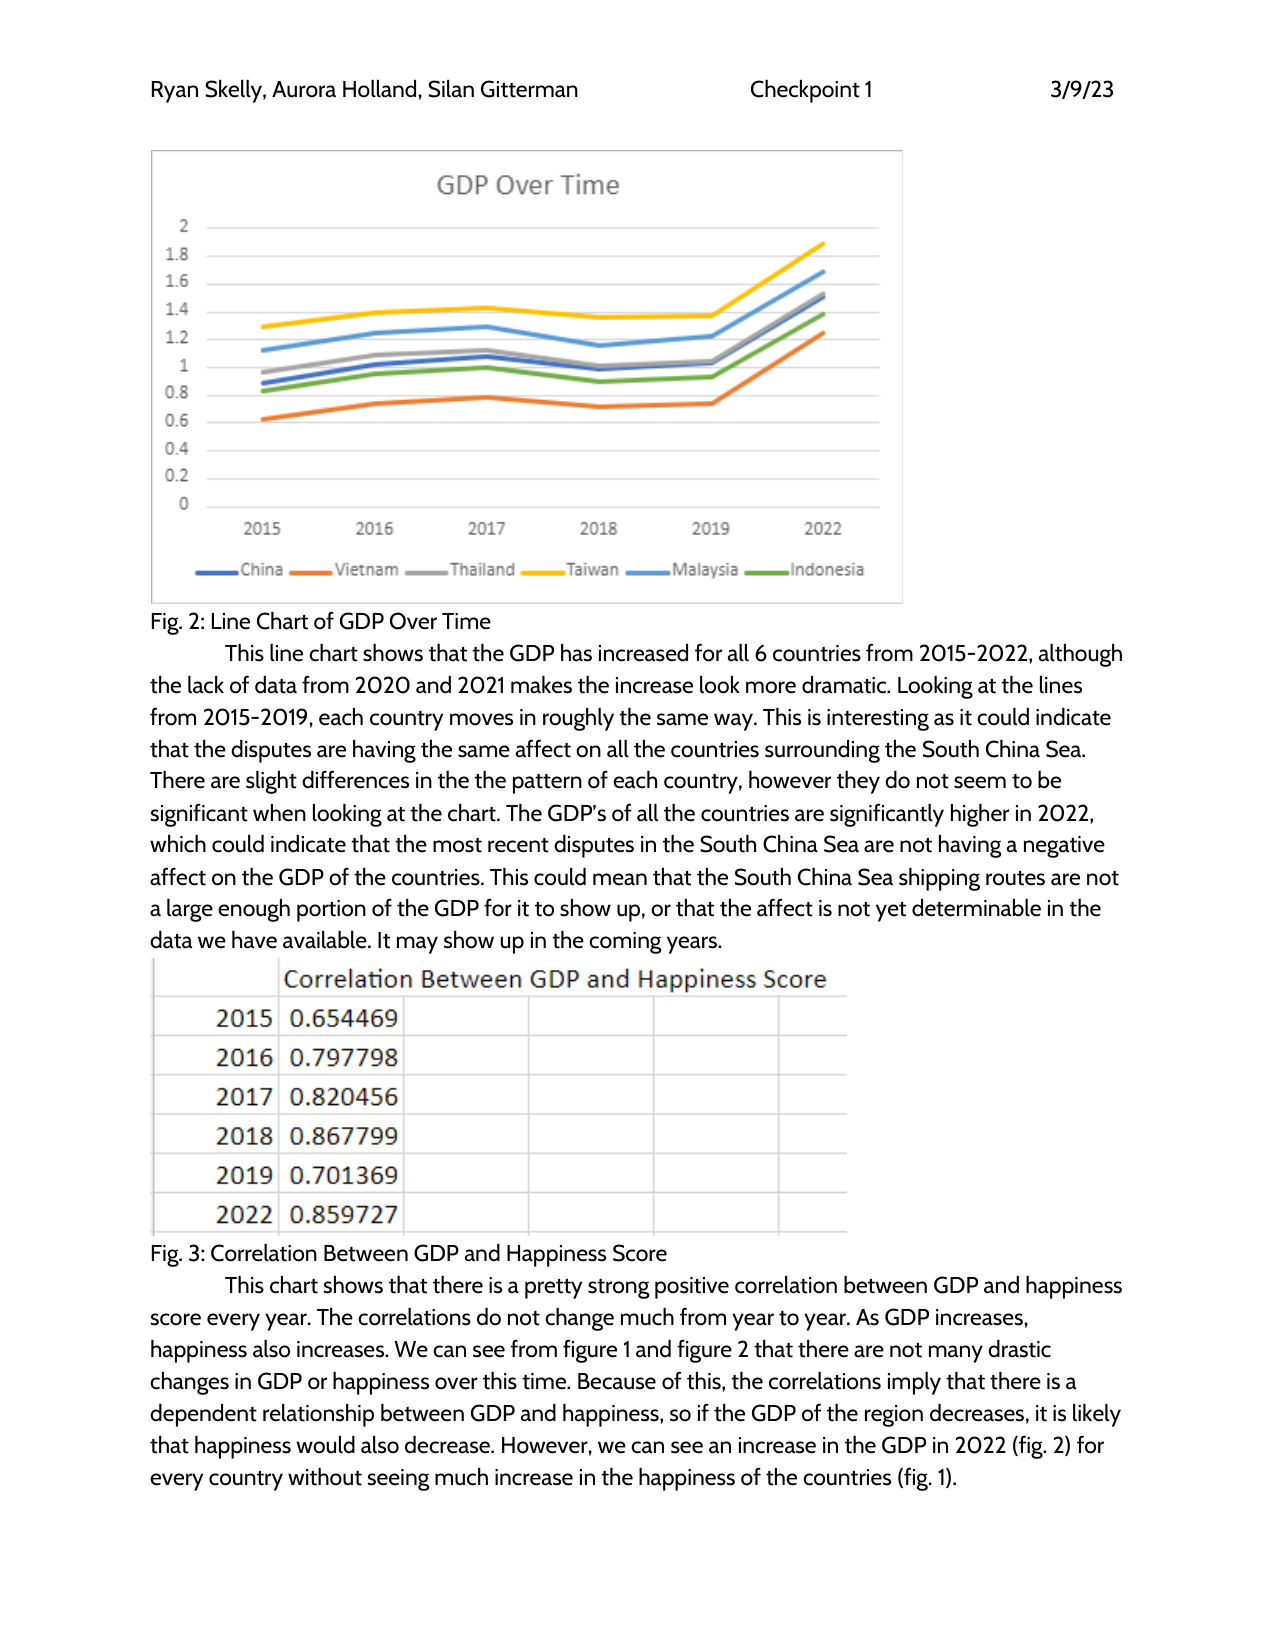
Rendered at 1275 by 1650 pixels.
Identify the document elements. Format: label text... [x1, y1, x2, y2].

text This line chart shows that the GDP has increased for all 6 countries from 2015-2022, although the lack of data from 2020 and 2021 makes the increase look more dramatic. Looking at the lines from 2015-2019, each country moves in roughly the same way. This is interesting as it could indicate that the disputes are having the same affect on all the countries surrounding the South China Sea. There are slight differences in the the pattern of each country, however they do not seem to be significant when looking at the chart. The GDP’s of all the countries are significantly higher in 2022, which could indicate that the most recent disputes in the South China Sea are not having a negative affect on the GDP of the countries. This could mean that the South China Sea shipping routes are not a large enough portion of the GDP for it to show up, or that the affect is not yet determinable in the data we have available. It may show up in the coming years. [150, 639, 1125, 954]
picture [150, 150, 904, 604]
text Fig. 3: Correlation Between GDP and Happiness Score [150, 1239, 1125, 1267]
text This chart shows that there is a pretty strong positive correlation between GDP and happiness score every year. The correlations do not change much from year to year. As GDP increases, happiness also increases. We can see from figure 1 and figure 2 that there are not many drastic changes in GDP or happiness over this time. Because of this, the correlations imply that there is a dependent relationship between GDP and happiness, so if the GDP of the region decreases, it is likely that happiness would also decrease. However, we can see an increase in the GDP in 2022 (fig. 2) for every country without seeing much increase in the happiness of the countries (fig. 1). [150, 1271, 1125, 1491]
text Fig. 2: Line Chart of GDP Over Time [150, 607, 1125, 635]
picture [150, 958, 847, 1236]
